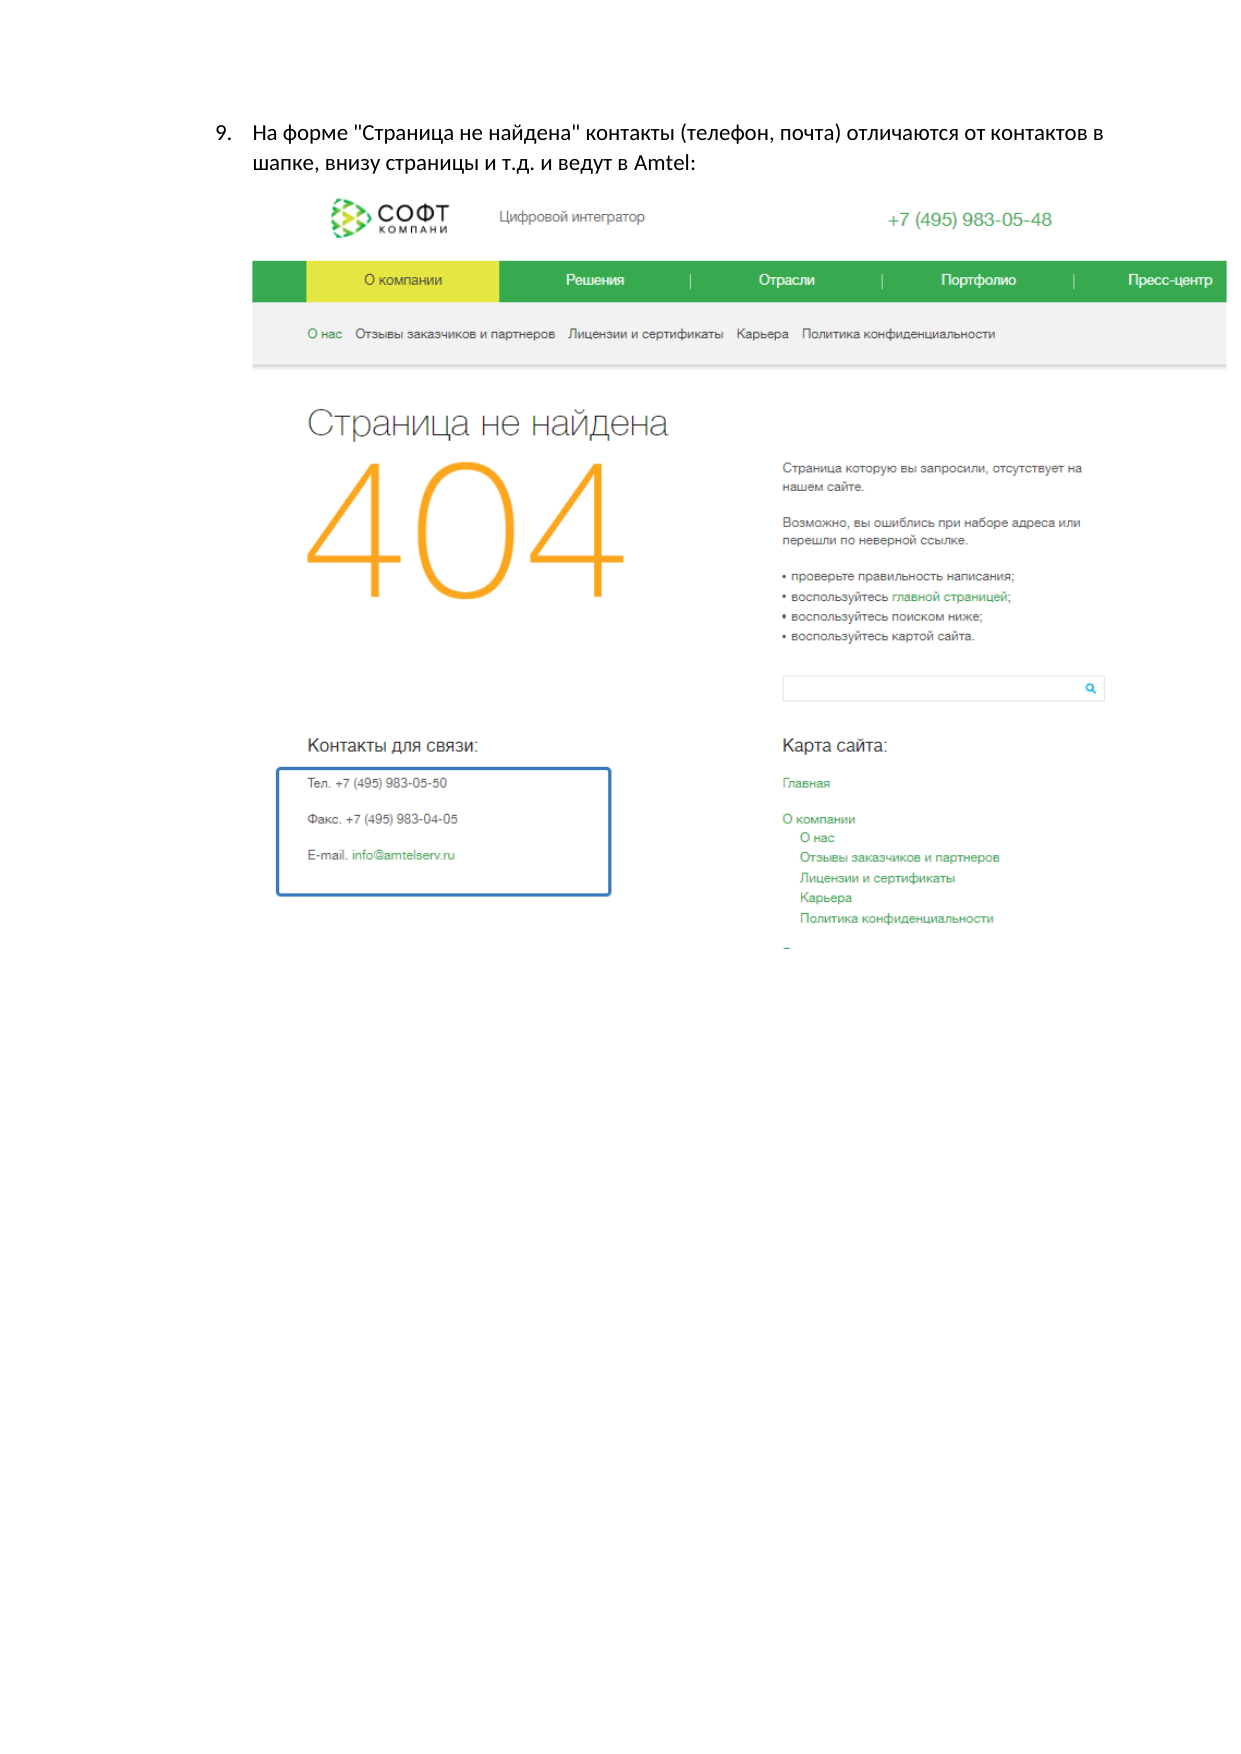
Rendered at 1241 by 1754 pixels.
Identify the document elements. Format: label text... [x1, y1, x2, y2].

picture [252, 178, 1227, 949]
